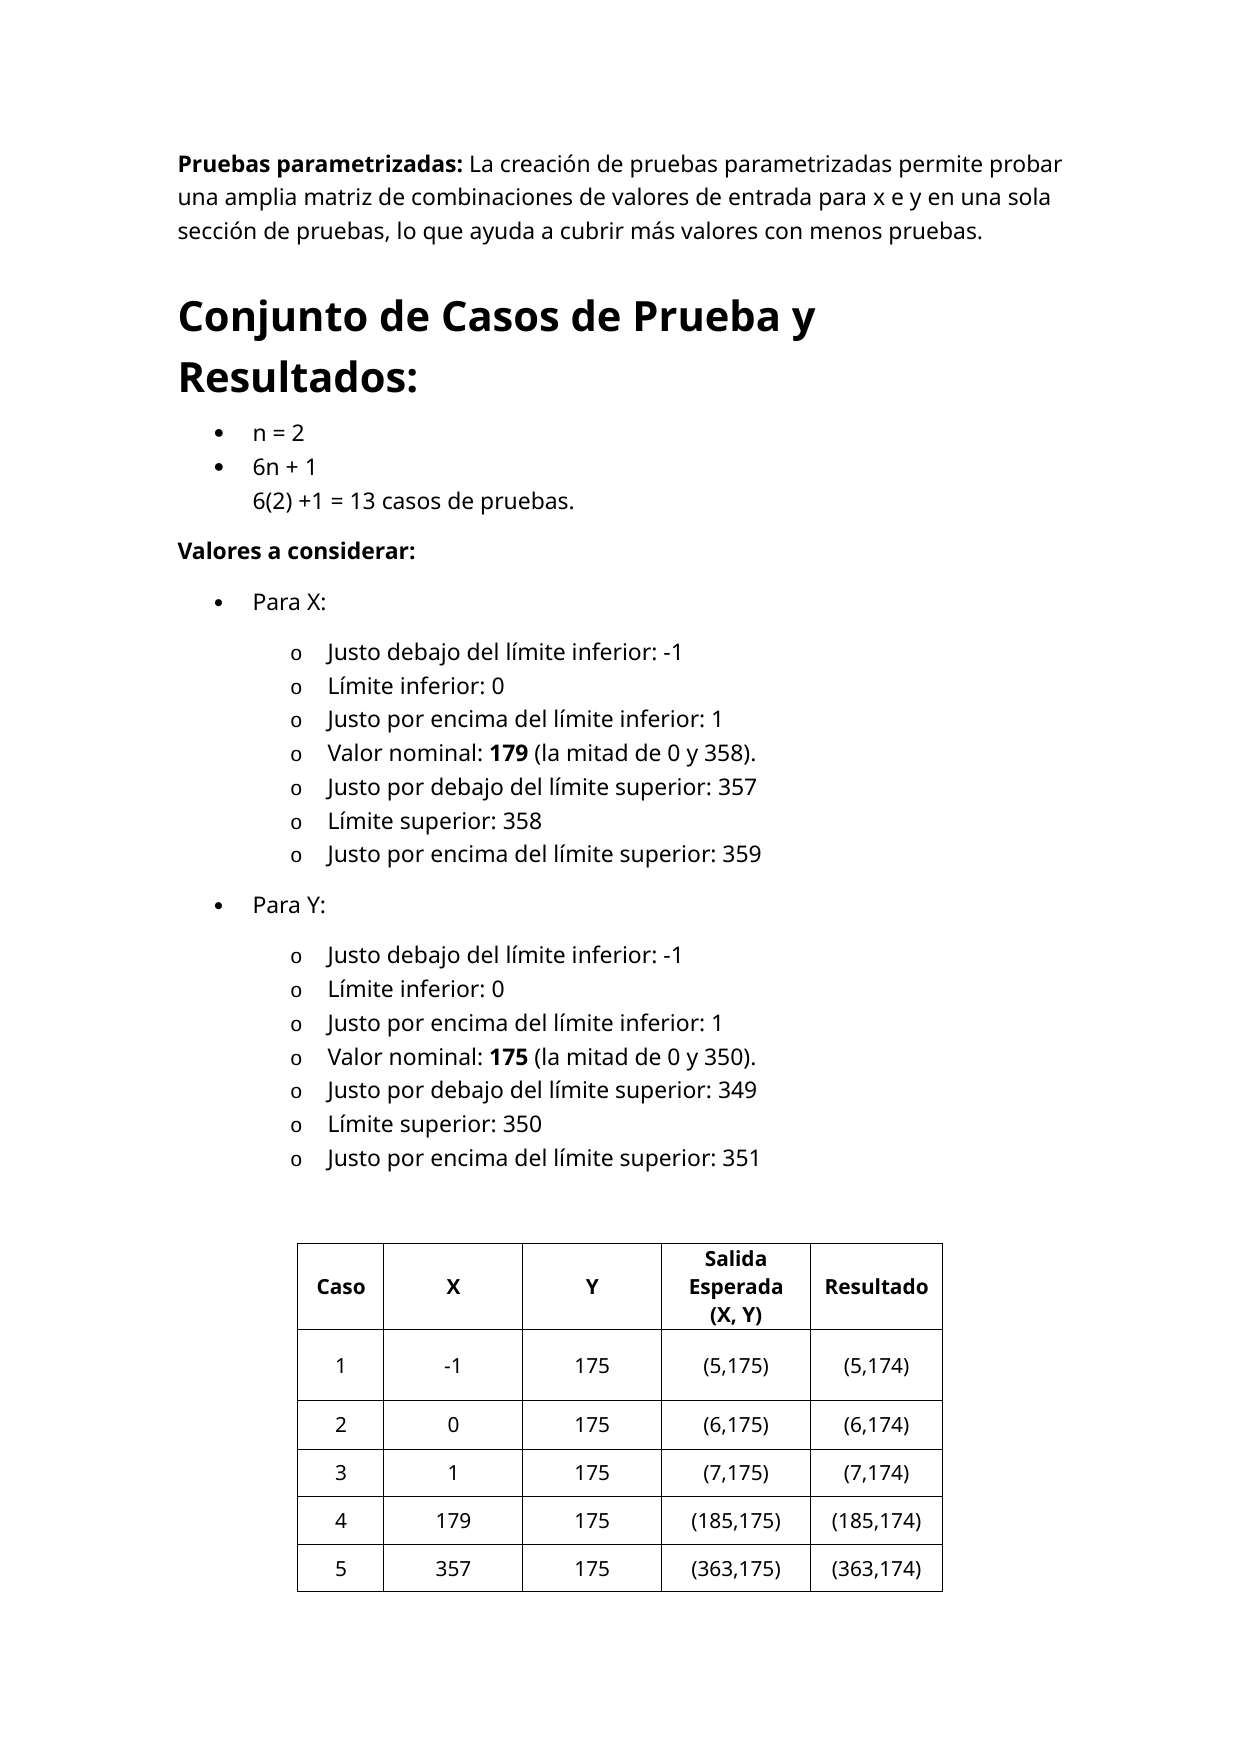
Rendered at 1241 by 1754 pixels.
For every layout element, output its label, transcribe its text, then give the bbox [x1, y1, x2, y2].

list Justo por encima del límite superior: 351 [290, 1142, 1063, 1173]
list Justo debajo del límite inferior: -1 [290, 939, 1063, 971]
table_cell 1 [384, 1450, 522, 1496]
table_cell 175 [523, 1330, 661, 1400]
table_cell (363,175) [662, 1545, 810, 1591]
list Valor nominal: 179 (la mitad de 0 y 358). [290, 737, 1063, 768]
table_cell (5,175) [662, 1330, 810, 1400]
list Justo por debajo del límite superior: 357 [290, 771, 1063, 802]
table_cell 175 [523, 1497, 661, 1544]
list n = 2 [215, 417, 1063, 448]
list Justo debajo del límite inferior: -1 [290, 636, 1063, 667]
list Para X: [215, 586, 1063, 617]
table_header Y [523, 1244, 661, 1329]
table_cell (5,174) [811, 1330, 942, 1400]
table_cell 175 [523, 1450, 661, 1496]
table_cell 357 [384, 1545, 522, 1591]
list Justo por debajo del límite superior: 349 [290, 1074, 1063, 1106]
table_cell 4 [298, 1497, 383, 1544]
table_cell 179 [384, 1497, 522, 1544]
list Justo por encima del límite superior: 359 [290, 838, 1063, 870]
table_cell 175 [523, 1401, 661, 1448]
list Justo por encima del límite inferior: 1 [290, 703, 1063, 735]
table_cell (185,174) [811, 1497, 942, 1544]
list Límite inferior: 0 [290, 670, 1063, 701]
list 6(2) +1 = 13 casos de pruebas. [252, 485, 1063, 516]
list Límite inferior: 0 [290, 973, 1063, 1004]
list Justo por encima del límite inferior: 1 [290, 1007, 1063, 1038]
table_cell 0 [384, 1401, 522, 1448]
table_cell 2 [298, 1401, 383, 1448]
list Para Y: [215, 889, 1063, 920]
table_cell 1 [298, 1330, 383, 1400]
list 6n + 1 [215, 451, 1063, 482]
table_cell 5 [298, 1545, 383, 1591]
table_header Resultado [811, 1244, 942, 1329]
table_cell (363,174) [811, 1545, 942, 1591]
table_cell -1 [384, 1330, 522, 1400]
list Valor nominal: 175 (la mitad de 0 y 350). [290, 1041, 1063, 1072]
table_header Salida Esperada (X, Y) [662, 1244, 810, 1329]
list Límite superior: 350 [290, 1108, 1063, 1139]
table_cell (6,174) [811, 1401, 942, 1448]
table_cell (7,174) [811, 1450, 942, 1496]
table_header Caso [298, 1244, 383, 1329]
table_cell (6,175) [662, 1401, 810, 1448]
text Pruebas parametrizadas: La creación de pruebas parametrizadas permite probar una amplia matriz de combinaciones de valores de entrada para x e y en una sola sección de pruebas, lo que ayuda a cubrir más valores con menos pruebas. [177, 148, 1063, 246]
table_header X [384, 1244, 522, 1329]
text Valores a considerar: [177, 535, 1063, 566]
subtitle Conjunto de Casos de Prueba y Resultados: [177, 286, 1063, 404]
table_cell (185,175) [662, 1497, 810, 1544]
table_cell 175 [523, 1545, 661, 1591]
table_cell (7,175) [662, 1450, 810, 1496]
list Límite superior: 358 [290, 805, 1063, 836]
table_cell 3 [298, 1450, 383, 1496]
